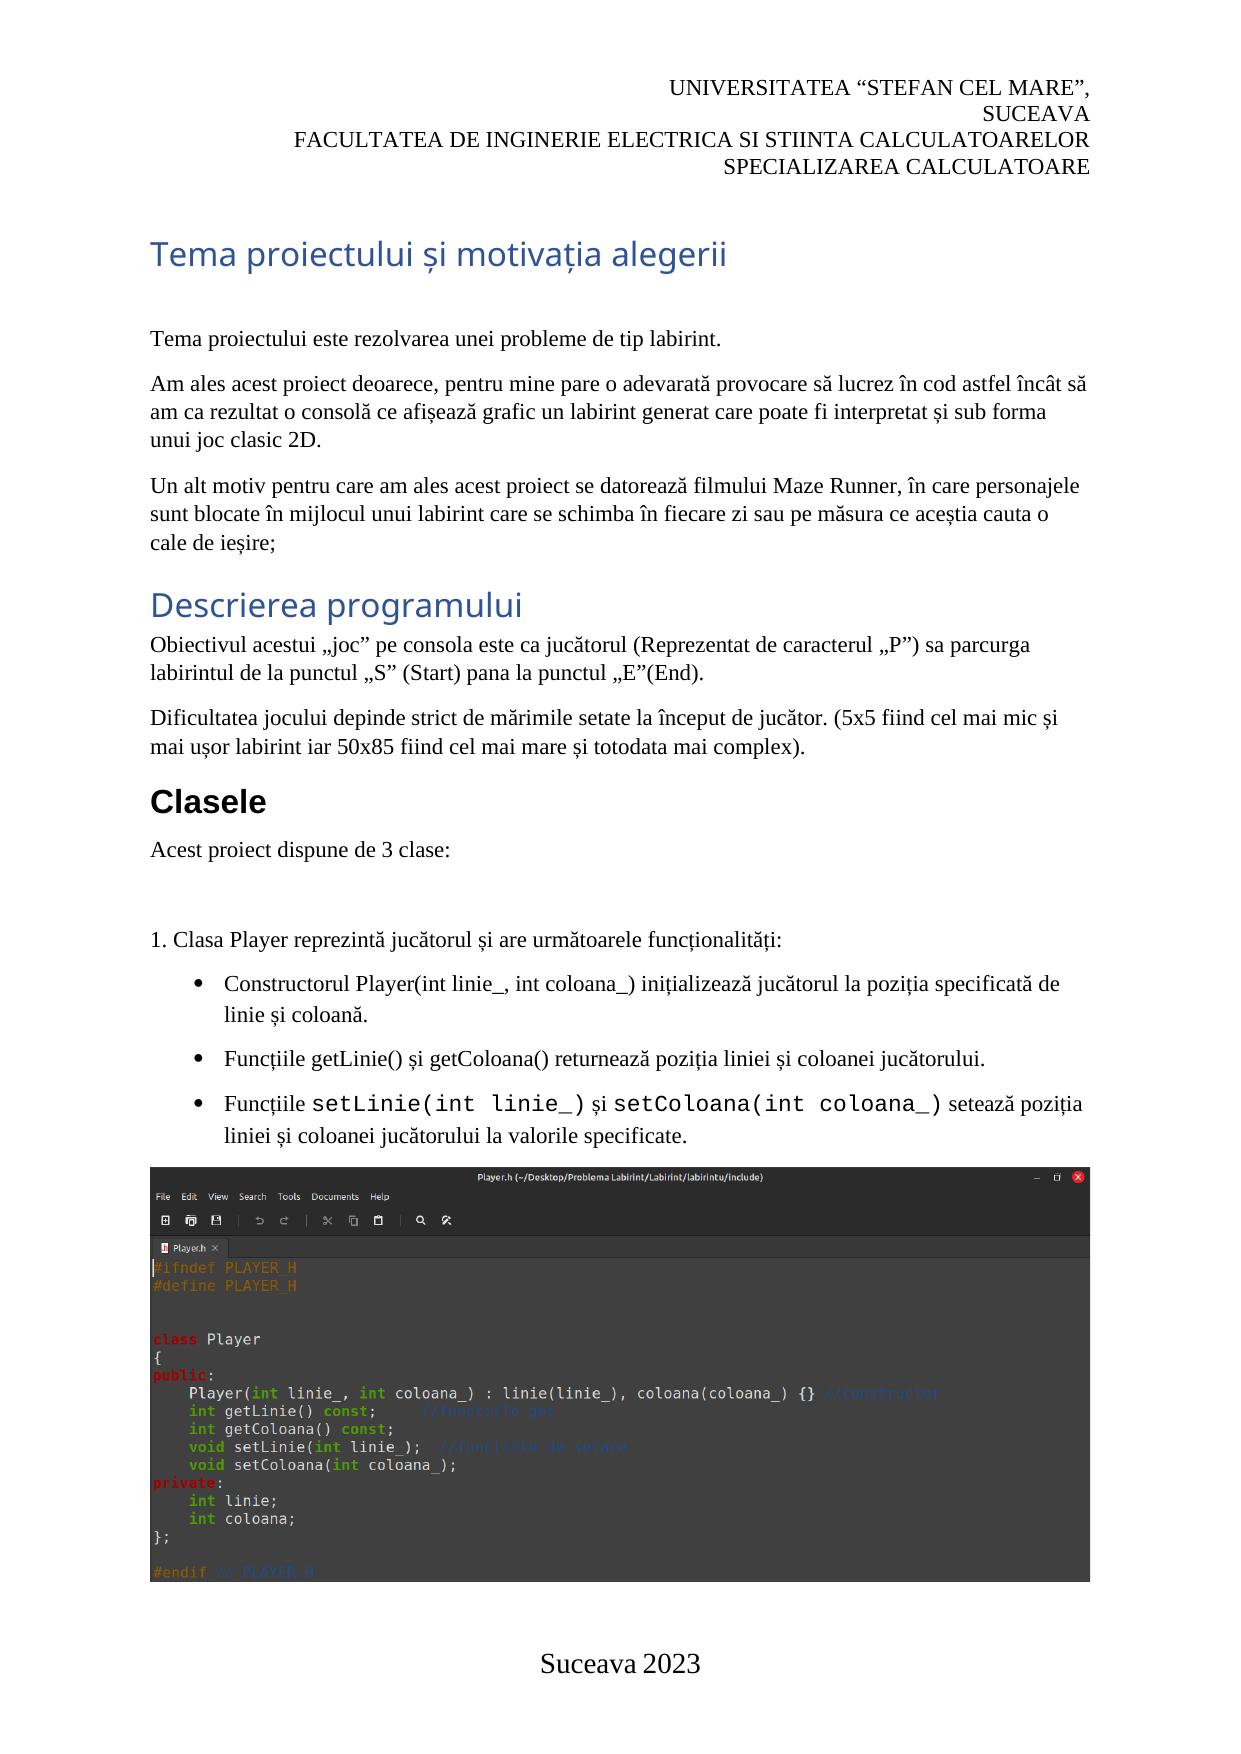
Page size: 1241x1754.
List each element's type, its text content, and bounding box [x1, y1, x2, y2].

text Tema proiectului este rezolvarea unei probleme de tip labirint. [150, 324, 1090, 351]
picture [150, 1167, 1091, 1582]
list Funcțiile getLinie() și getColoana() returnează poziția liniei și coloanei jucătorului. [194, 1046, 1090, 1072]
text Obiectivul acestui „joc” pe consola este ca jucătorul (Reprezentat de caracterul „P”) sa parcurga labirintul de la punctul „S” (Start) pana la punctul „E”(End). [150, 631, 1090, 686]
list Constructorul Player(int linie_, int coloana_) inițializează jucătorul la poziția specificată de linie și coloană. [194, 971, 1090, 1027]
text Am ales acest proiect deoarece, pentru mine pare o adevarată provocare să lucrez în cod astfel încât să am ca rezultat o consolă ce afișează grafic un labirint generat care poate fi interpretat și sub forma unui joc clasic 2D. [150, 370, 1090, 453]
subtitle Clasele [150, 782, 1090, 821]
subtitle Descrierea programului [150, 582, 1090, 627]
list Acest proiect dispune de 3 clase: [150, 836, 1090, 862]
subtitle Tema proiectului și motivația alegerii [150, 231, 1090, 276]
text Dificultatea jocului depinde strict de mărimile setate la început de jucător. (5x5 fiind cel mai mic și mai ușor labirint iar 50x85 fiind cel mai mare și totodata mai complex). [150, 704, 1090, 759]
list Funcțiile setLinie(int linie_) și setColoana(int coloana_) setează poziția liniei și coloanei jucătorului la valorile specificate. [194, 1090, 1090, 1149]
text Un alt motiv pentru care am ales acest proiect se datorează filmului Maze Runner, în care personajele sunt blocate în mijlocul unui labirint care se schimba în fiecare zi sau pe măsura ce aceștia cauta o cale de ieșire; [150, 472, 1090, 555]
list 1. Clasa Player reprezintă jucătorul și are următoarele funcționalități: [150, 926, 1090, 952]
